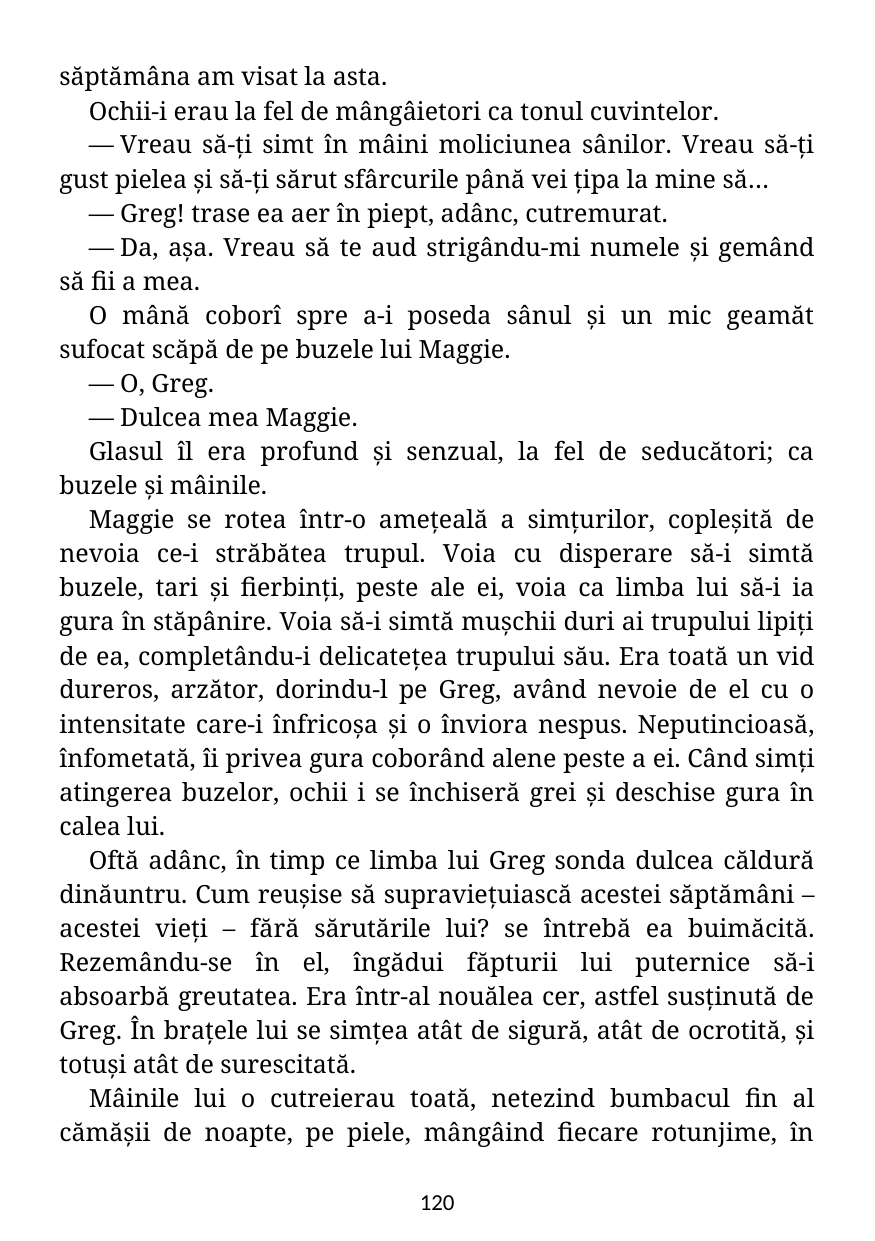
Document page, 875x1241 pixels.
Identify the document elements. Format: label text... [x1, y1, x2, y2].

text — Dulcea mea Maggie. [59, 400, 815, 434]
text O mână coborî spre a-i poseda sânul şi un mic geamăt sufocat scăpă de pe buzele lui Maggie. [59, 297, 815, 366]
text — Da, aşa. Vreau să te aud strigându-mi numele şi gemând să fii a mea. [59, 229, 815, 297]
text Oftă adânc, în timp ce limba lui Greg sonda dulcea căldură dinăuntru. Cum reuşise să supravieţuiască acestei săptămâni – acestei vieţi – fără sărutările lui? se întrebă ea buimăcită. Rezemându-se în el, îngădui făpturii lui puternice să-i absoarbă greutatea. Era într-al nouălea cer, astfel susţinută de Greg. În braţele lui se simţea atât de sigură, atât de ocrotită, şi totuşi atât de surescitată. [59, 842, 815, 1081]
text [59, 59, 815, 93]
text — O, Greg. [59, 366, 815, 400]
text Maggie se rotea într-o ameţeală a simţurilor, copleşită de nevoia ce-i străbătea trupul. Voia cu disperare să-i simtă buzele, tari şi fierbinţi, peste ale ei, voia ca limba lui să-i ia gura în stăpânire. Voia să-i simtă muşchii duri ai trupului lipiţi de ea, completându-i delicateţea trupului său. Era toată un vid dureros, arzător, dorindu-l pe Greg, având nevoie de el cu o intensitate care-i înfricoşa şi o înviora nespus. Neputincioasă, înfometată, îi privea gura coborând alene peste a ei. Când simţi atingerea buzelor, ochii i se închiseră grei şi deschise gura în calea lui. [59, 502, 815, 842]
text Ochii-i erau la fel de mângâietori ca tonul cuvintelor. [59, 93, 815, 127]
text — Vreau să-ţi simt în mâini moliciunea sânilor. Vreau să-ţi gust pielea şi să-ţi sărut sfârcurile până vei ţipa la mine să… [59, 127, 815, 195]
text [59, 1081, 815, 1149]
text Glasul îl era profund şi senzual, la fel de seducători; ca buzele şi mâinile. [59, 434, 815, 502]
text — Greg! trase ea aer în piept, adânc, cutremurat. [59, 195, 815, 229]
